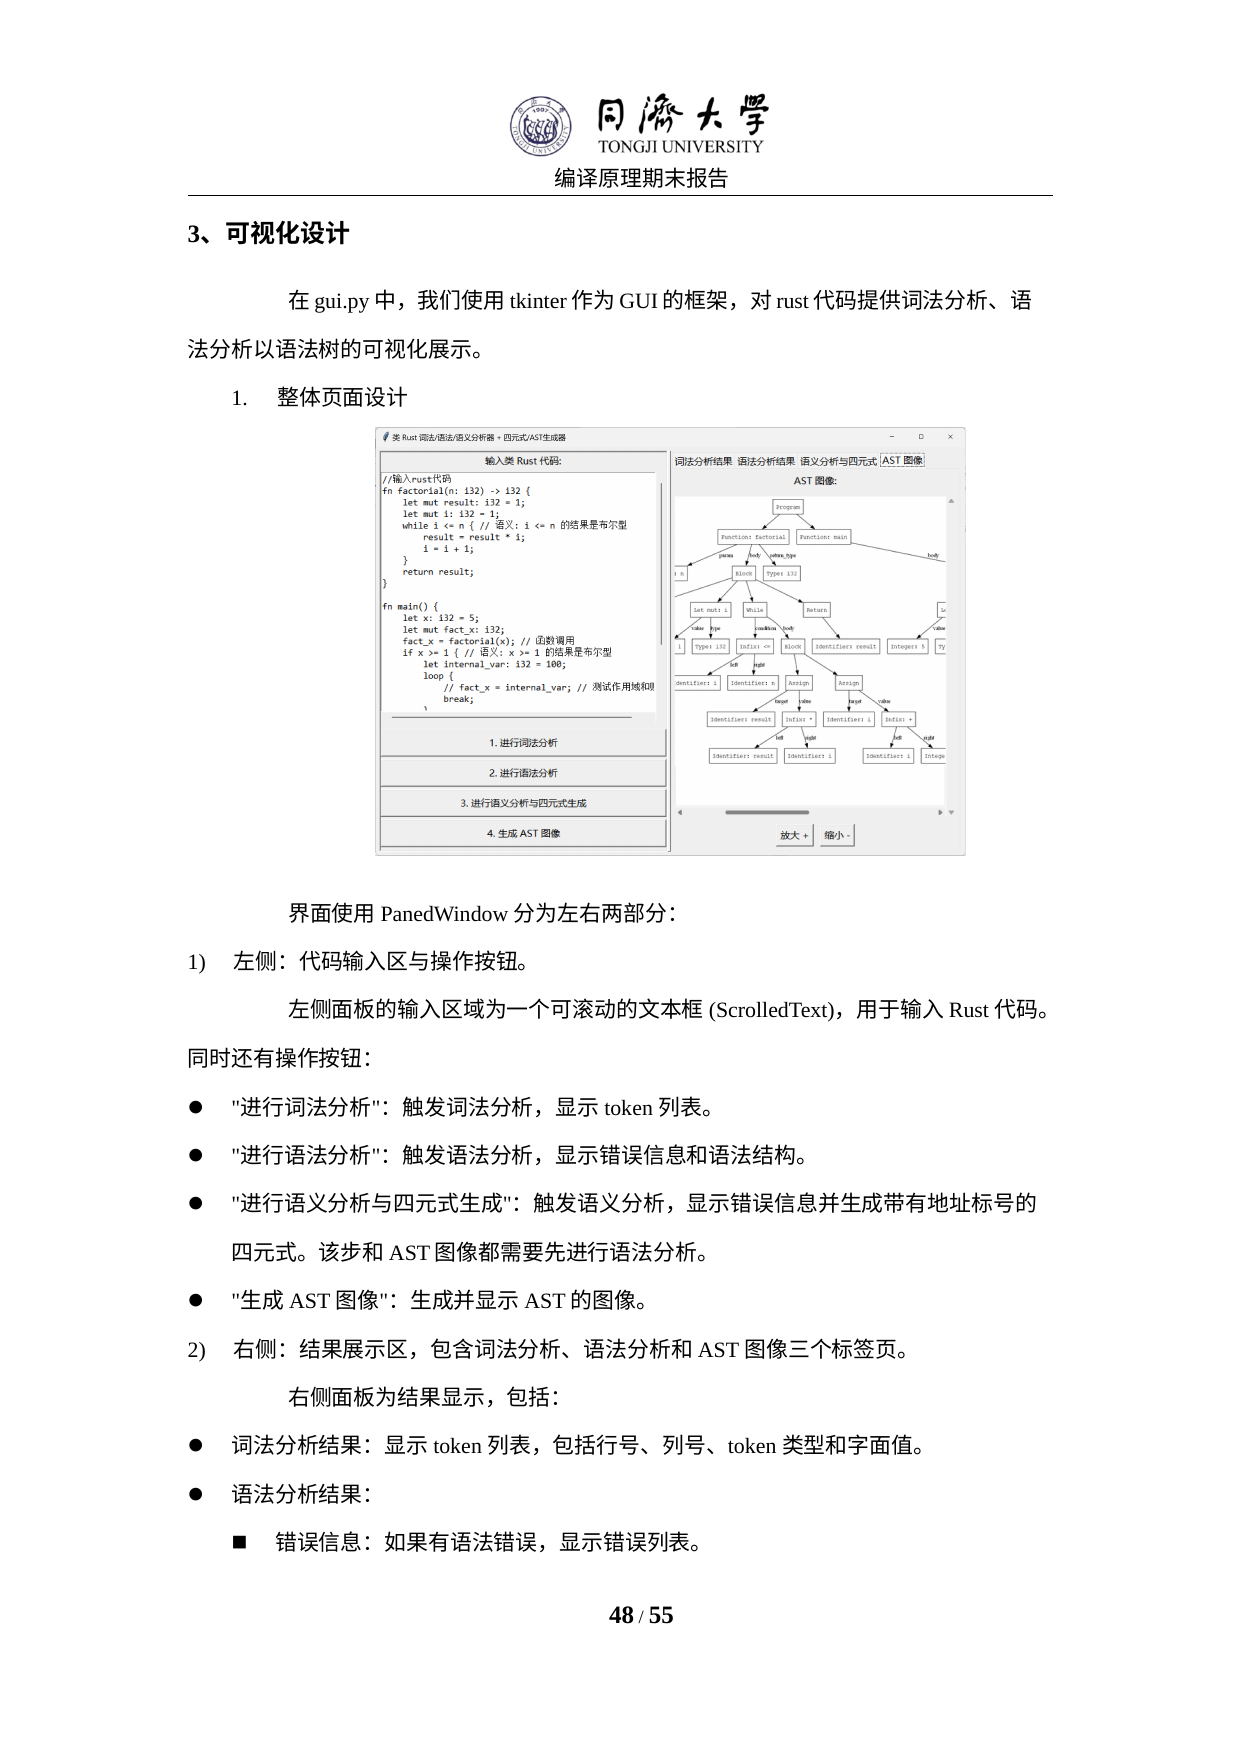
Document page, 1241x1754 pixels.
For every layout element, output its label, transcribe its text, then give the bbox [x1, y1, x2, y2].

list 错误信息：如果有语法错误，显示错误列表。 [231, 1524, 1053, 1557]
list 整体页面设计 [231, 379, 1053, 412]
picture [503, 88, 775, 161]
list "生成 AST 图像"：生成并显示 AST 的图像。 [187, 1283, 1053, 1315]
list 右侧：结果展示区，包含词法分析、语法分析和 AST 图像三个标签页。 [187, 1331, 1053, 1364]
text 左侧面板的输入区域为一个可滚动的文本框 (ScrolledText)，用于输入 Rust 代码。同时还有操作按钮： [187, 992, 1053, 1073]
list 左侧：代码输入区与操作按钮。 [187, 944, 1053, 976]
text 右侧面板为结果显示，包括： [187, 1379, 1053, 1412]
list "进行语法分析"：触发语法分析，显示错误信息和语法结构。 [187, 1137, 1053, 1170]
subtitle 3、可视化设计 [187, 199, 1053, 264]
text 界面使用 PanedWindow 分为左右两部分： [187, 895, 1053, 928]
text 在gui.py中，我们使用tkinter作为GUI的框架，对rust代码提供词法分析、语法分析以语法树的可视化展示。 [187, 282, 1053, 364]
list 词法分析结果：显示 token 列表，包括行号、列号、token 类型和字面值。 [187, 1428, 1053, 1460]
list "进行词法分析"：触发词法分析，显示 token 列表。 [187, 1089, 1053, 1122]
picture [375, 427, 966, 856]
list 语法分析结果： [187, 1476, 1053, 1509]
list "进行语义分析与四元式生成"：触发语义分析，显示错误信息并生成带有地址标号的四元式。该步和AST图像都需要先进行语法分析。 [187, 1186, 1053, 1267]
